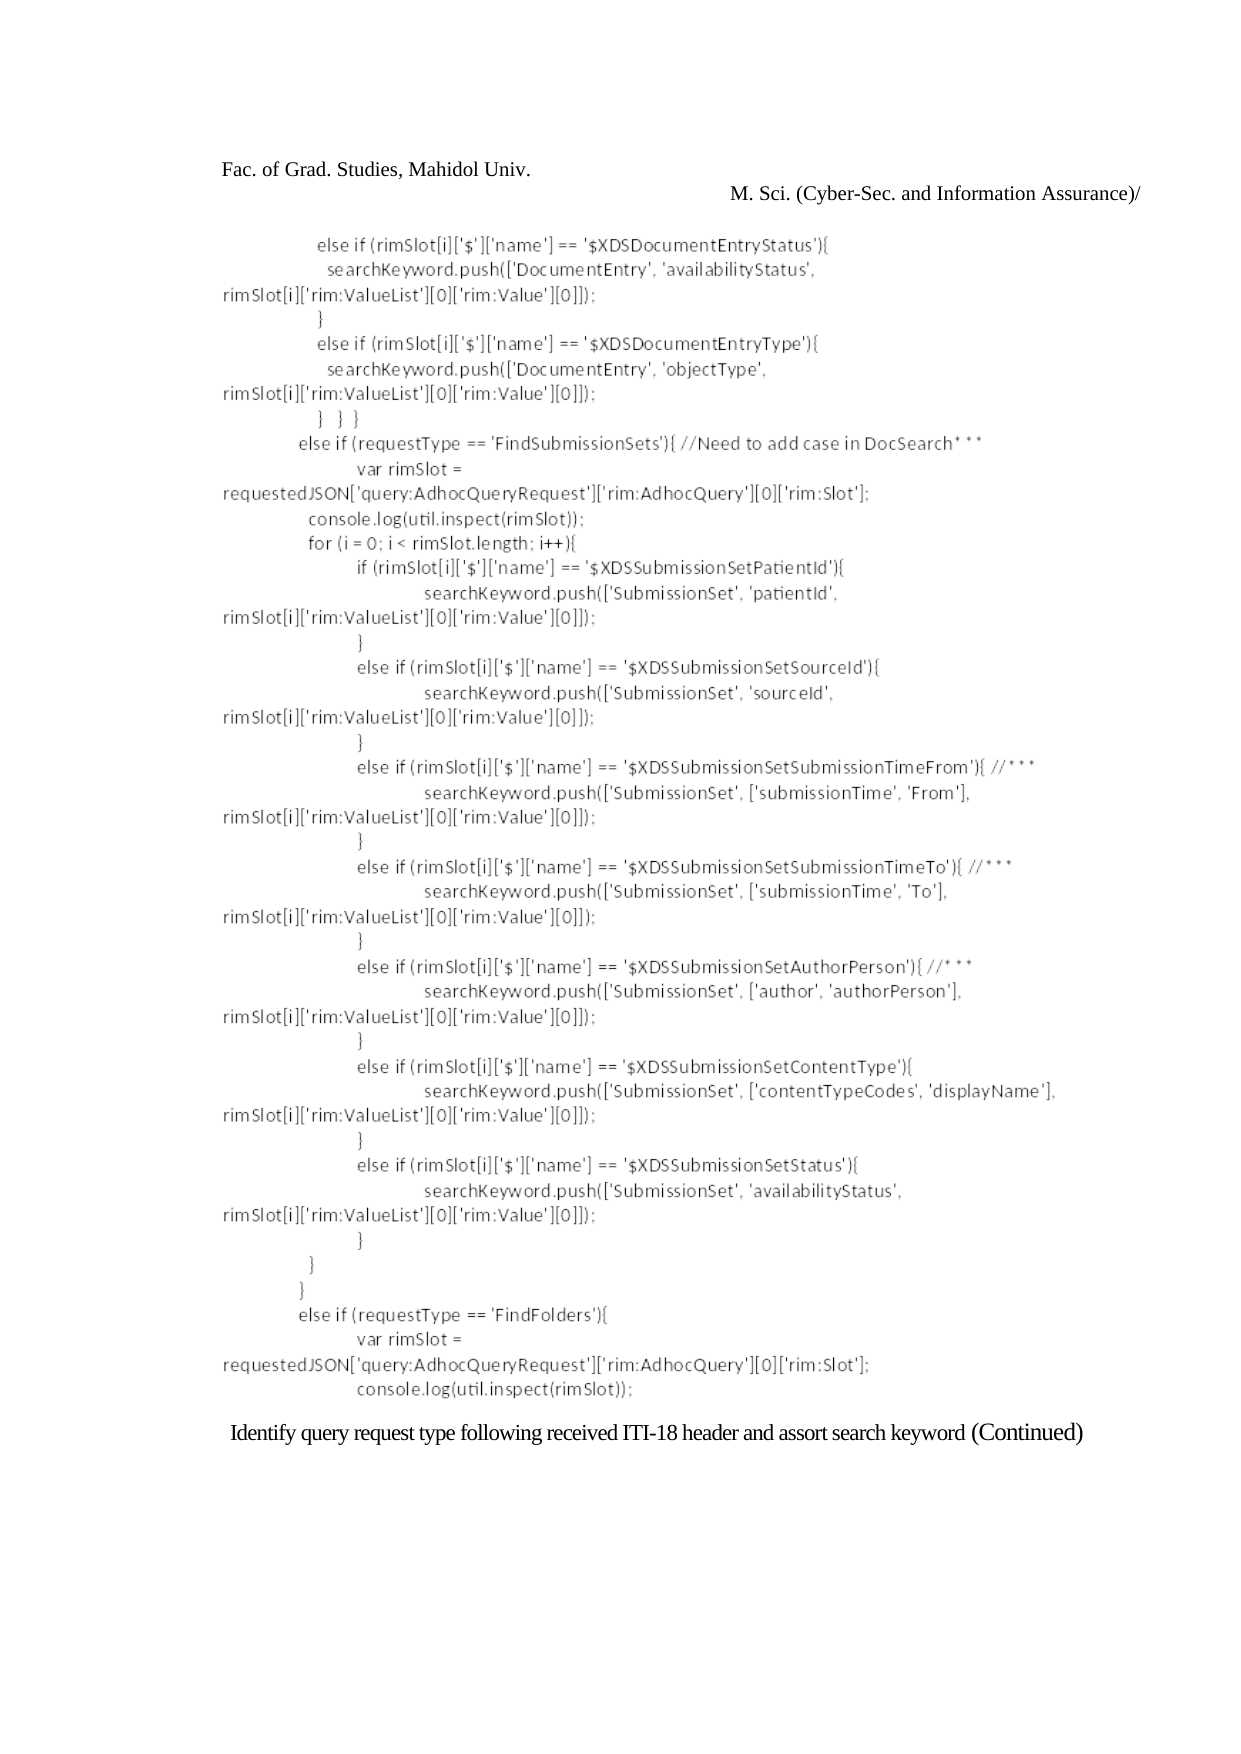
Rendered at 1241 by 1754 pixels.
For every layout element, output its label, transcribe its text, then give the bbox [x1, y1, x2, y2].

list Identify query request type following received ITI-18 header and assort search keyword (Continued) [221, 1417, 1092, 1445]
